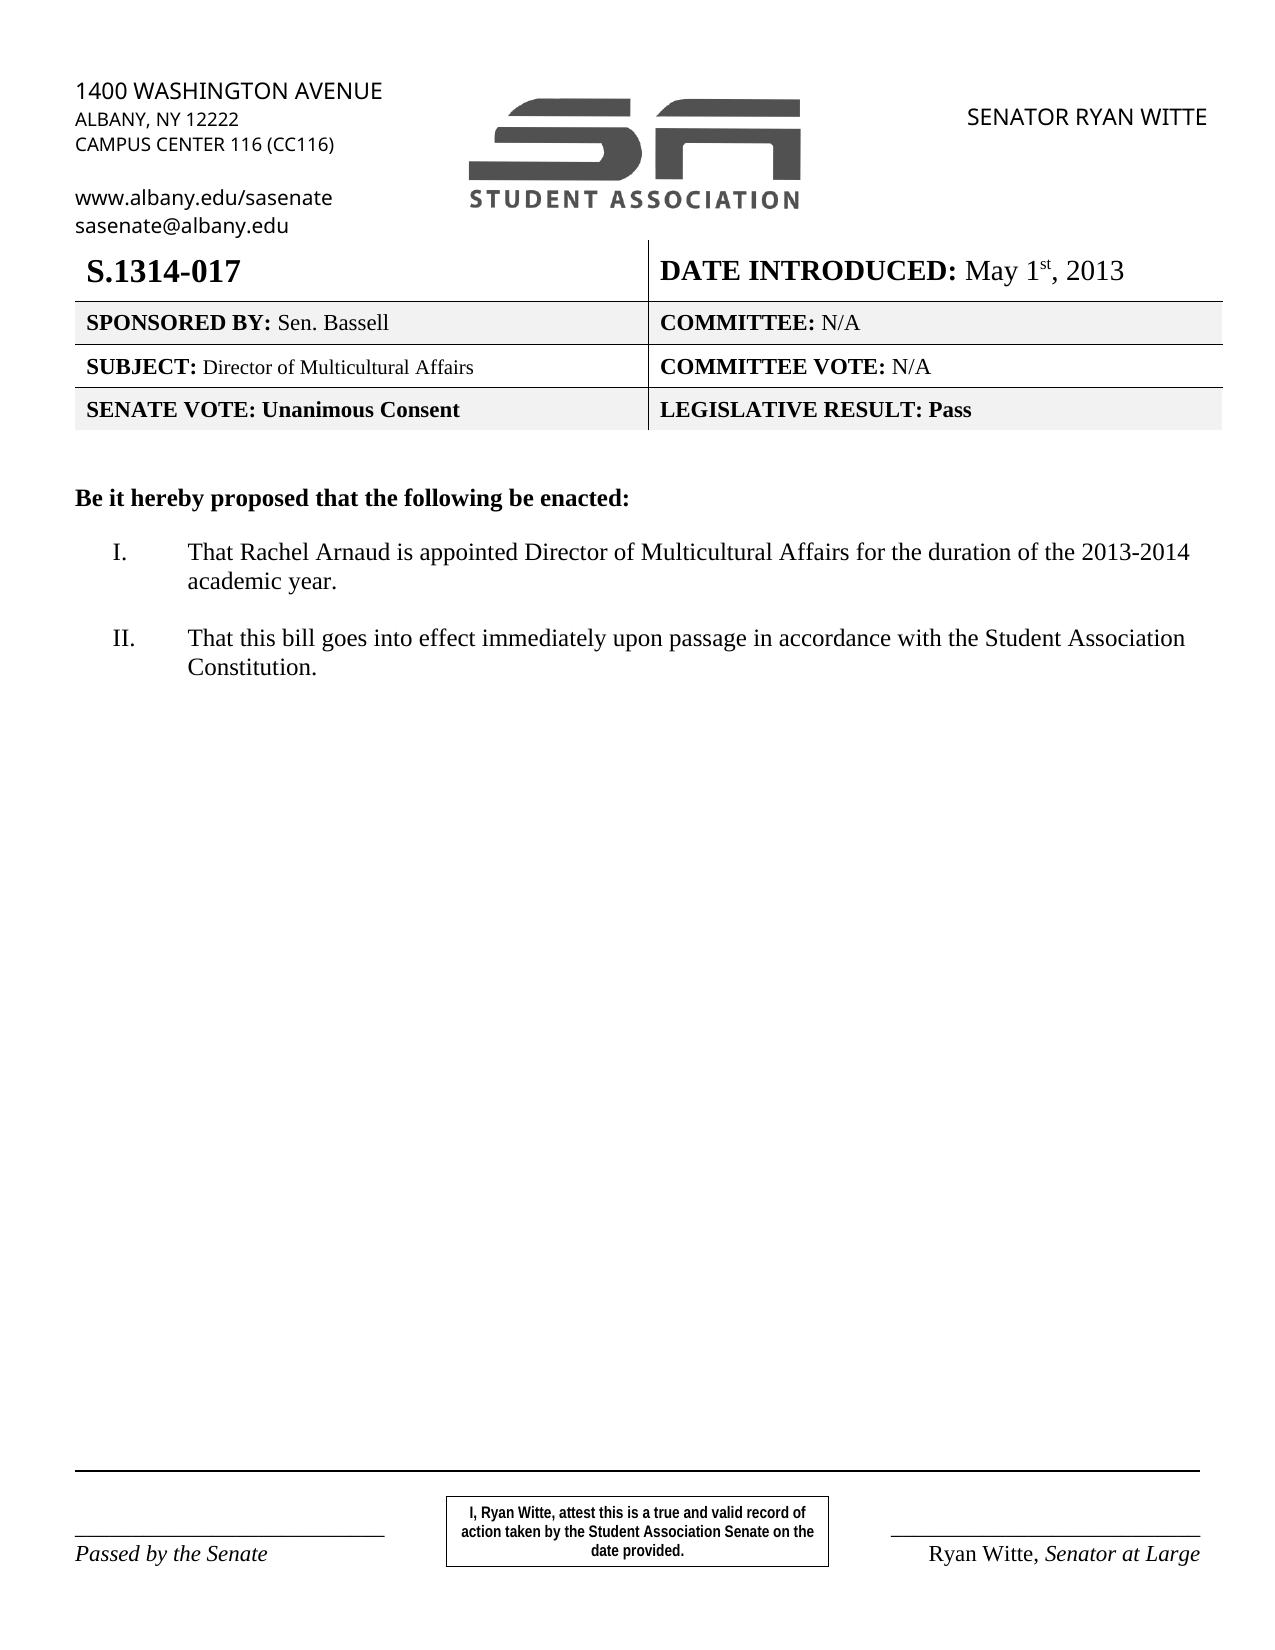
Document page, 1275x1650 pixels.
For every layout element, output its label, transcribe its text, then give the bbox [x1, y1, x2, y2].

table_header 1400 WASHINGTON AVENUE ALBANY, NY 12222 CAMPUS CENTER 116 (CC116) www.albany.edu/sasenate sasenate@albany.edu [64, 75, 446, 240]
table_cell LEGISLATIVE RESULT: Pass [649, 388, 1222, 430]
text Be it hereby proposed that the following be enacted: [75, 483, 1200, 512]
table_cell SPONSORED BY: Sen. Bassell [75, 302, 648, 344]
list That Rachel Arnaud is appointed Director of Multicultural Affairs for the duration of the 2013-2014 academic year. [112, 537, 1200, 594]
table_cell COMMITTEE: N/A [649, 302, 1222, 344]
table_header SENATOR RYAN WITTE [829, 75, 1219, 240]
table_cell SENATE VOTE: Unanimous Consent [75, 388, 648, 430]
table_header DATE INTRODUCED: May 1st, 2013 [649, 240, 1222, 301]
list That this bill goes into effect immediately upon passage in accordance with the Student Association Constitution. [112, 623, 1200, 681]
table_header [446, 75, 829, 240]
table_cell SUBJECT: Director of Multicultural Affairs [75, 345, 648, 387]
table_header S.1314-017 [75, 240, 648, 301]
table_cell COMMITTEE VOTE: N/A [649, 345, 1222, 387]
